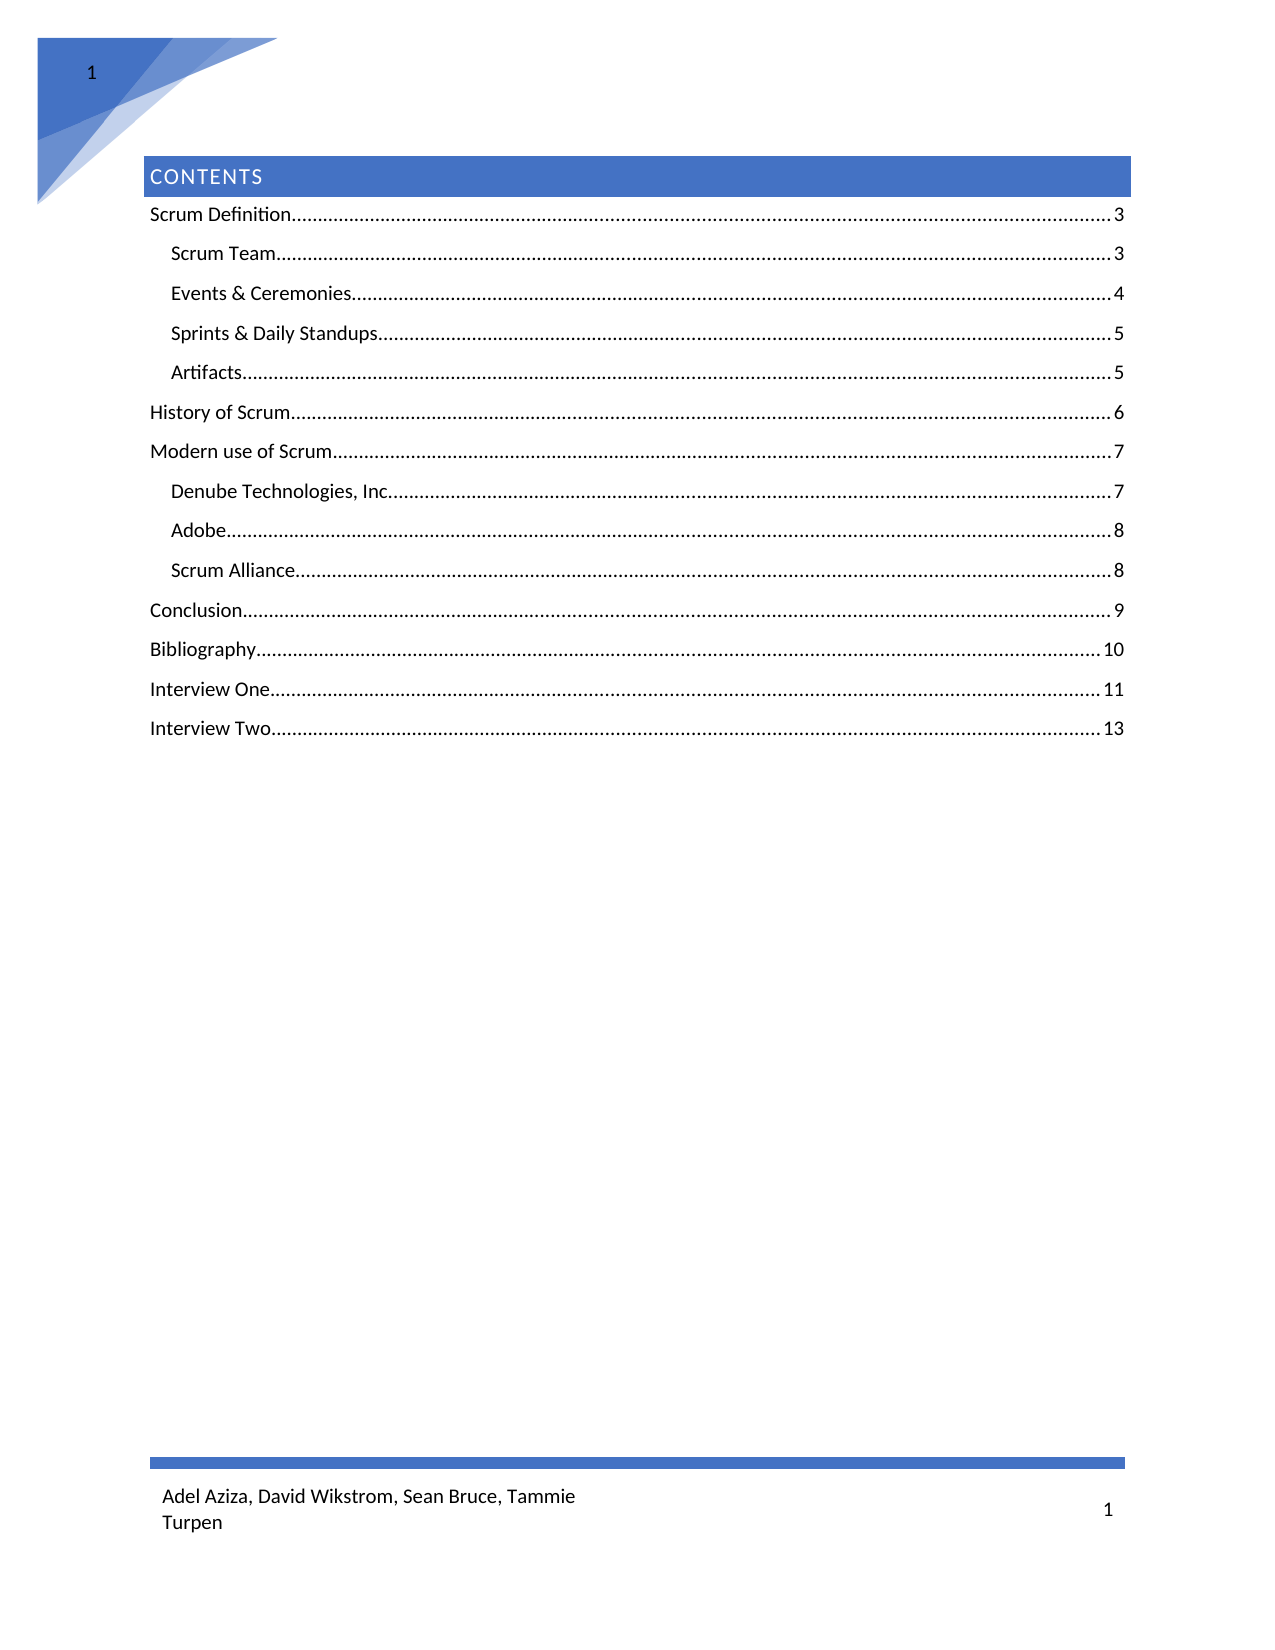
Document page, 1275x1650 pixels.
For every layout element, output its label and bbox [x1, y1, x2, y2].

picture [37, 37, 279, 206]
